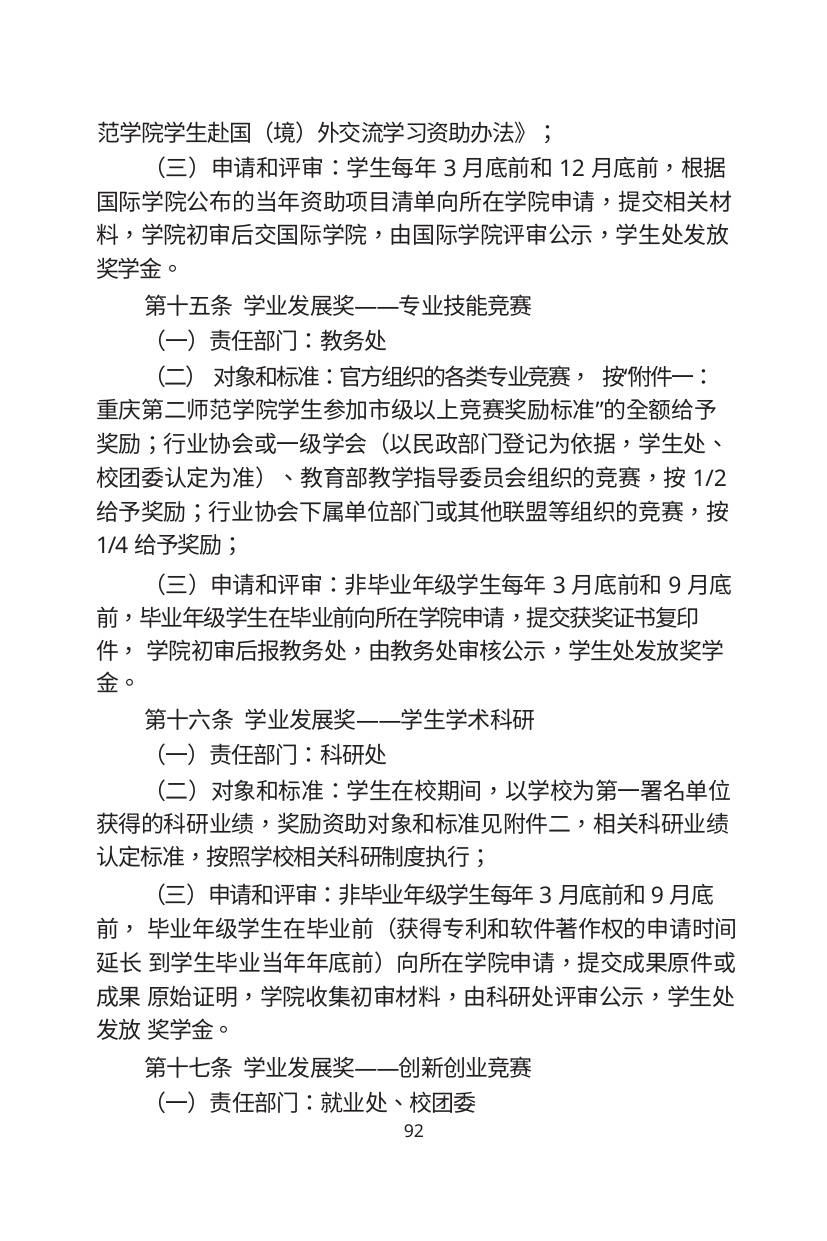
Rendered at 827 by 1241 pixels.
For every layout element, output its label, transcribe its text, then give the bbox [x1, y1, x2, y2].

text （一）责任部门：就业处、校团委 [143, 1088, 739, 1117]
text （二） 对象和标准：官方组织的各类专业竞赛， 按“附件一： 重庆第二师范学院学生参加市级以上竞赛奖励标准”的全额给予 奖励；行业协会或一级学会（以民政部门登记为依据，学生处、 校团委认定为准）、教育部教学指导委员会组织的竞赛，按 1/2 给予奖励；行业协会下属单位部门或其他联盟等组织的竞赛，按 1/4 给予奖励； [96, 361, 733, 561]
text 第十六条 学业发展奖——学生学术科研 [144, 706, 739, 735]
text （一）责任部门：教务处 [143, 326, 739, 355]
text （三）申请和评审：非毕业年级学生每年 3 月底前和 9 月底 前，毕业年级学生在毕业前向所在学院申请，提交获奖证书复印件， 学院初审后报教务处，由教务处审核公示，学生处发放奖学金。 [96, 569, 739, 699]
text （三）申请和评审：学生每年 3 月底前和 12 月底前，根据 国际学院公布的当年资助项目清单向所在学院申请，提交相关材 料，学院初审后交国际学院，由国际学院评审公示，学生处发放 奖学金。 [96, 152, 732, 284]
text 第十七条 学业发展奖——创新创业竞赛 [144, 1054, 739, 1083]
text （二）对象和标准：学生在校期间，以学校为第一署名单位 获得的科研业绩，奖励资助对象和标准见附件二，相关科研业绩 认定标准，按照学校相关科研制度执行； [96, 775, 732, 872]
text （一）责任部门：科研处 [143, 740, 739, 769]
text 第十五条 学业发展奖——专业技能竞赛 [144, 292, 739, 321]
text 范学院学生赴国（境）外交流学习资助办法》； [97, 118, 739, 147]
text （三）申请和评审：非毕业年级学生每年3 月底前和9 月底前， 毕业年级学生在毕业前（获得专利和软件著作权的申请时间延长 到学生毕业当年年底前）向所在学院申请，提交成果原件或成果 原始证明，学院收集初审材料，由科研处评审公示，学生处发放 奖学金。 [96, 879, 739, 1046]
